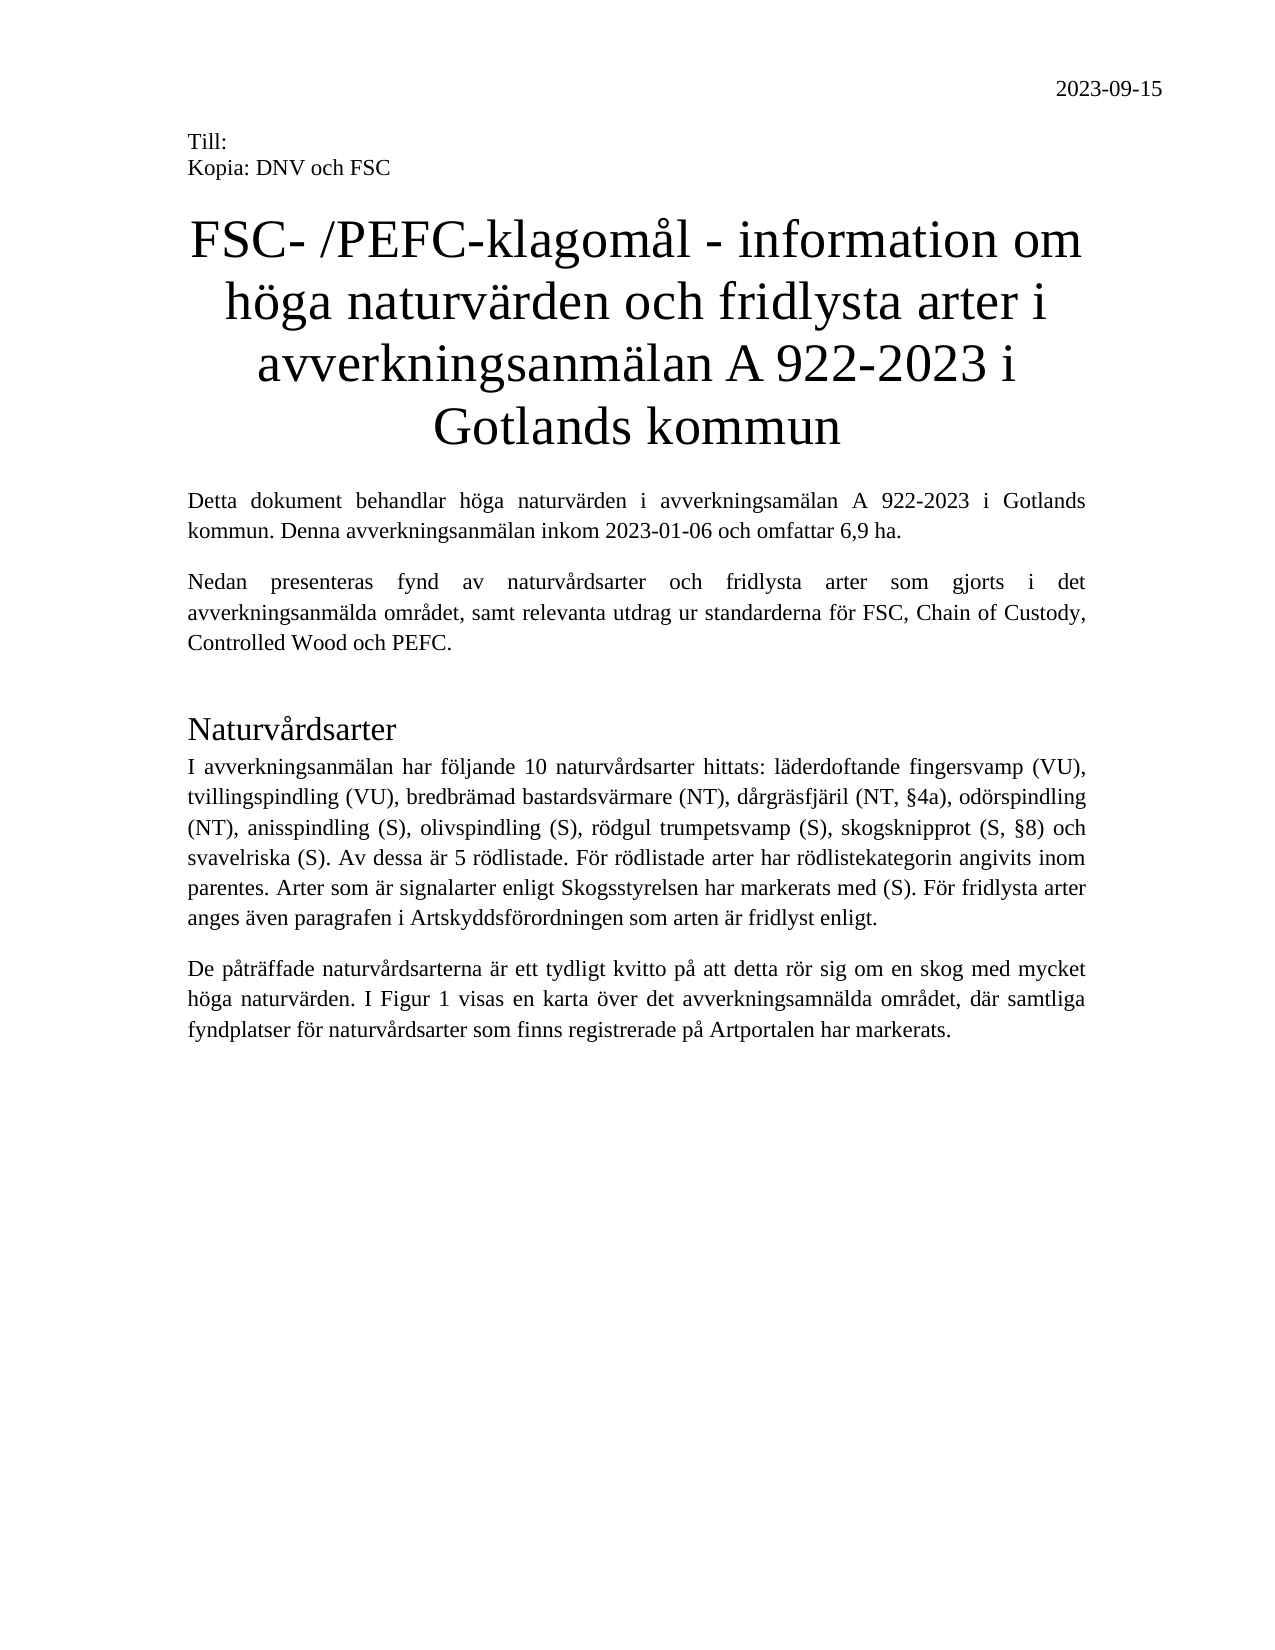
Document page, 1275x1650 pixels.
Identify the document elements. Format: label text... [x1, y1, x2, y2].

text I avverkningsanmälan har följande 10 naturvårdsarter hittats: läderdoftande fingersvamp (VU), tvillingspindling (VU), bredbrämad bastardsvärmare (NT), dårgräsfjäril (NT, §4a), odörspindling (NT), anisspindling (S), olivspindling (S), rödgul trumpetsvamp (S), skogsknipprot (S, §8) och svavelriska (S). Av dessa är 5 rödlistade. För rödlistade arter har rödlistekategorin angivits inom parentes. Arter som är signalarter enligt Skogsstyrelsen har markerats med (S). För fridlysta arter anges även paragrafen i Artskyddsförordningen som arten är fridlyst enligt. [187, 753, 1087, 931]
text Detta dokument behandlar höga naturvärden i avverkningsamälan A 922-2023 i Gotlands kommun. Denna avverkningsanmälan inkom 2023-01-06 och omfattar 6,9 ha. [187, 487, 1087, 544]
text Nedan presenteras fynd av naturvårdsarter och fridlysta arter som gjorts i det avverkningsanmälda området, samt relevanta utdrag ur standarderna för FSC, Chain of Custody, Controlled Wood och PEFC. [187, 568, 1087, 655]
text De påträffade naturvårdsarterna är ett tydligt kvitto på att detta rör sig om en skog med mycket höga naturvärden. I Figur 1 visas en karta över det avverkningsamnälda området, där samtliga fyndplatser för naturvårdsarter som finns registrerade på Artportalen har markerats. [187, 955, 1087, 1042]
subtitle Naturvårdsarter [187, 709, 1087, 747]
title FSC- /PEFC-klagomål - information om höga naturvärden och fridlysta arter i avverkningsanmälan A 922-2023 i Gotlands kommun [187, 207, 1087, 456]
